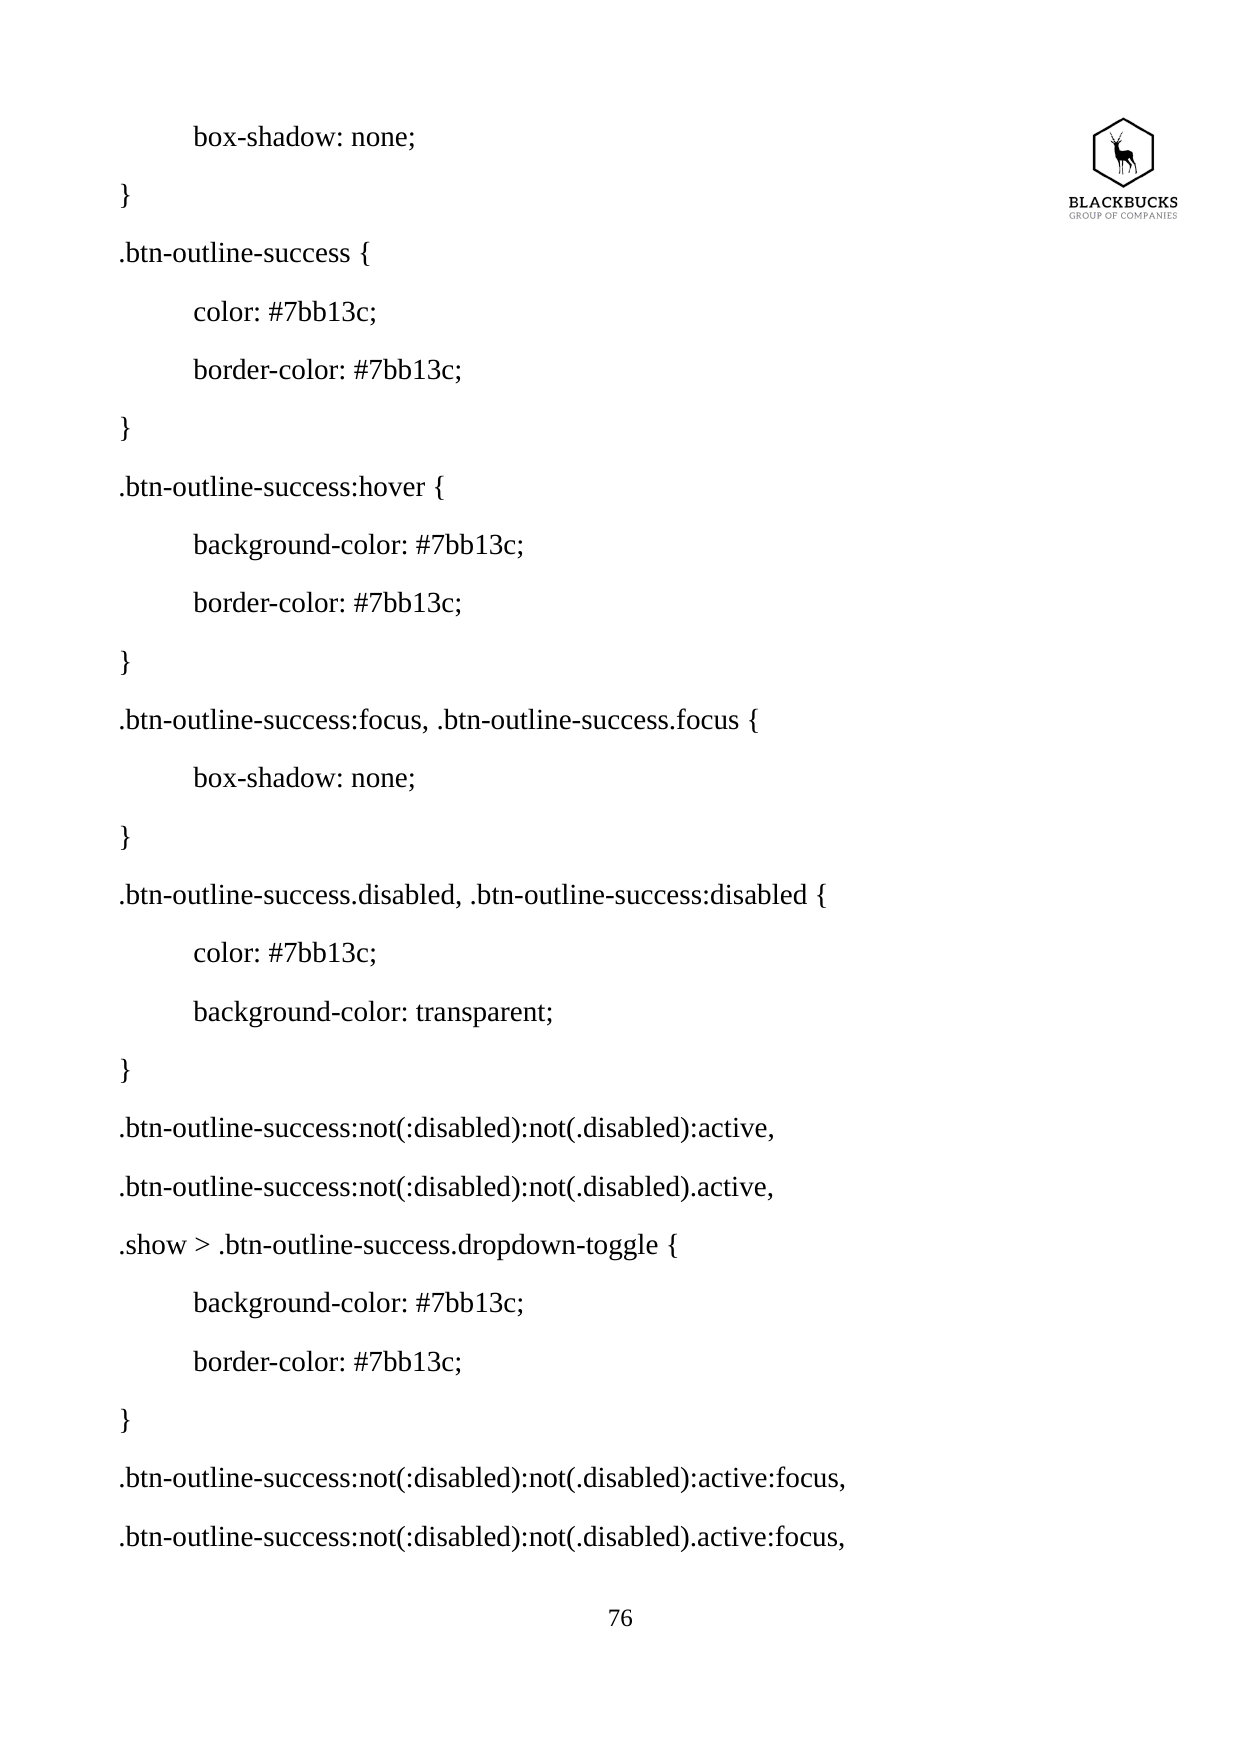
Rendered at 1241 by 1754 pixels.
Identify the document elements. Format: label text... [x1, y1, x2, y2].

text background-color: #7bb13c; [118, 527, 1128, 561]
text color: #7bb13c; [118, 936, 1128, 969]
text box-shadow: none; [118, 761, 1128, 794]
text .show > .btn-outline-success.dropdown-toggle { [118, 1227, 1128, 1261]
text } [118, 1052, 1128, 1086]
text .btn-outline-success:hover { [118, 469, 1128, 502]
text border-color: #7bb13c; [118, 1344, 1128, 1377]
text .btn-outline-success { [118, 236, 1128, 269]
text .btn-outline-success:not(:disabled):not(.disabled):active, [118, 1111, 1128, 1144]
text background-color: transparent; [118, 994, 1128, 1027]
picture [1042, 85, 1204, 247]
text } [118, 644, 1128, 677]
text } [118, 411, 1128, 444]
text box-shadow: none; [118, 119, 1128, 152]
text } [118, 177, 1128, 211]
text border-color: #7bb13c; [118, 352, 1128, 386]
text background-color: #7bb13c; [118, 1286, 1128, 1319]
text color: #7bb13c; [118, 294, 1128, 327]
text } [118, 819, 1128, 852]
text .btn-outline-success:not(:disabled):not(.disabled):active:focus, [118, 1461, 1128, 1494]
text .btn-outline-success:focus, .btn-outline-success.focus { [118, 702, 1128, 736]
text } [118, 1402, 1128, 1436]
text .btn-outline-success:not(:disabled):not(.disabled).active, [118, 1169, 1128, 1202]
text border-color: #7bb13c; [118, 586, 1128, 619]
text .btn-outline-success:not(:disabled):not(.disabled).active:focus, [118, 1519, 1128, 1552]
text .btn-outline-success.disabled, .btn-outline-success:disabled { [118, 877, 1128, 911]
